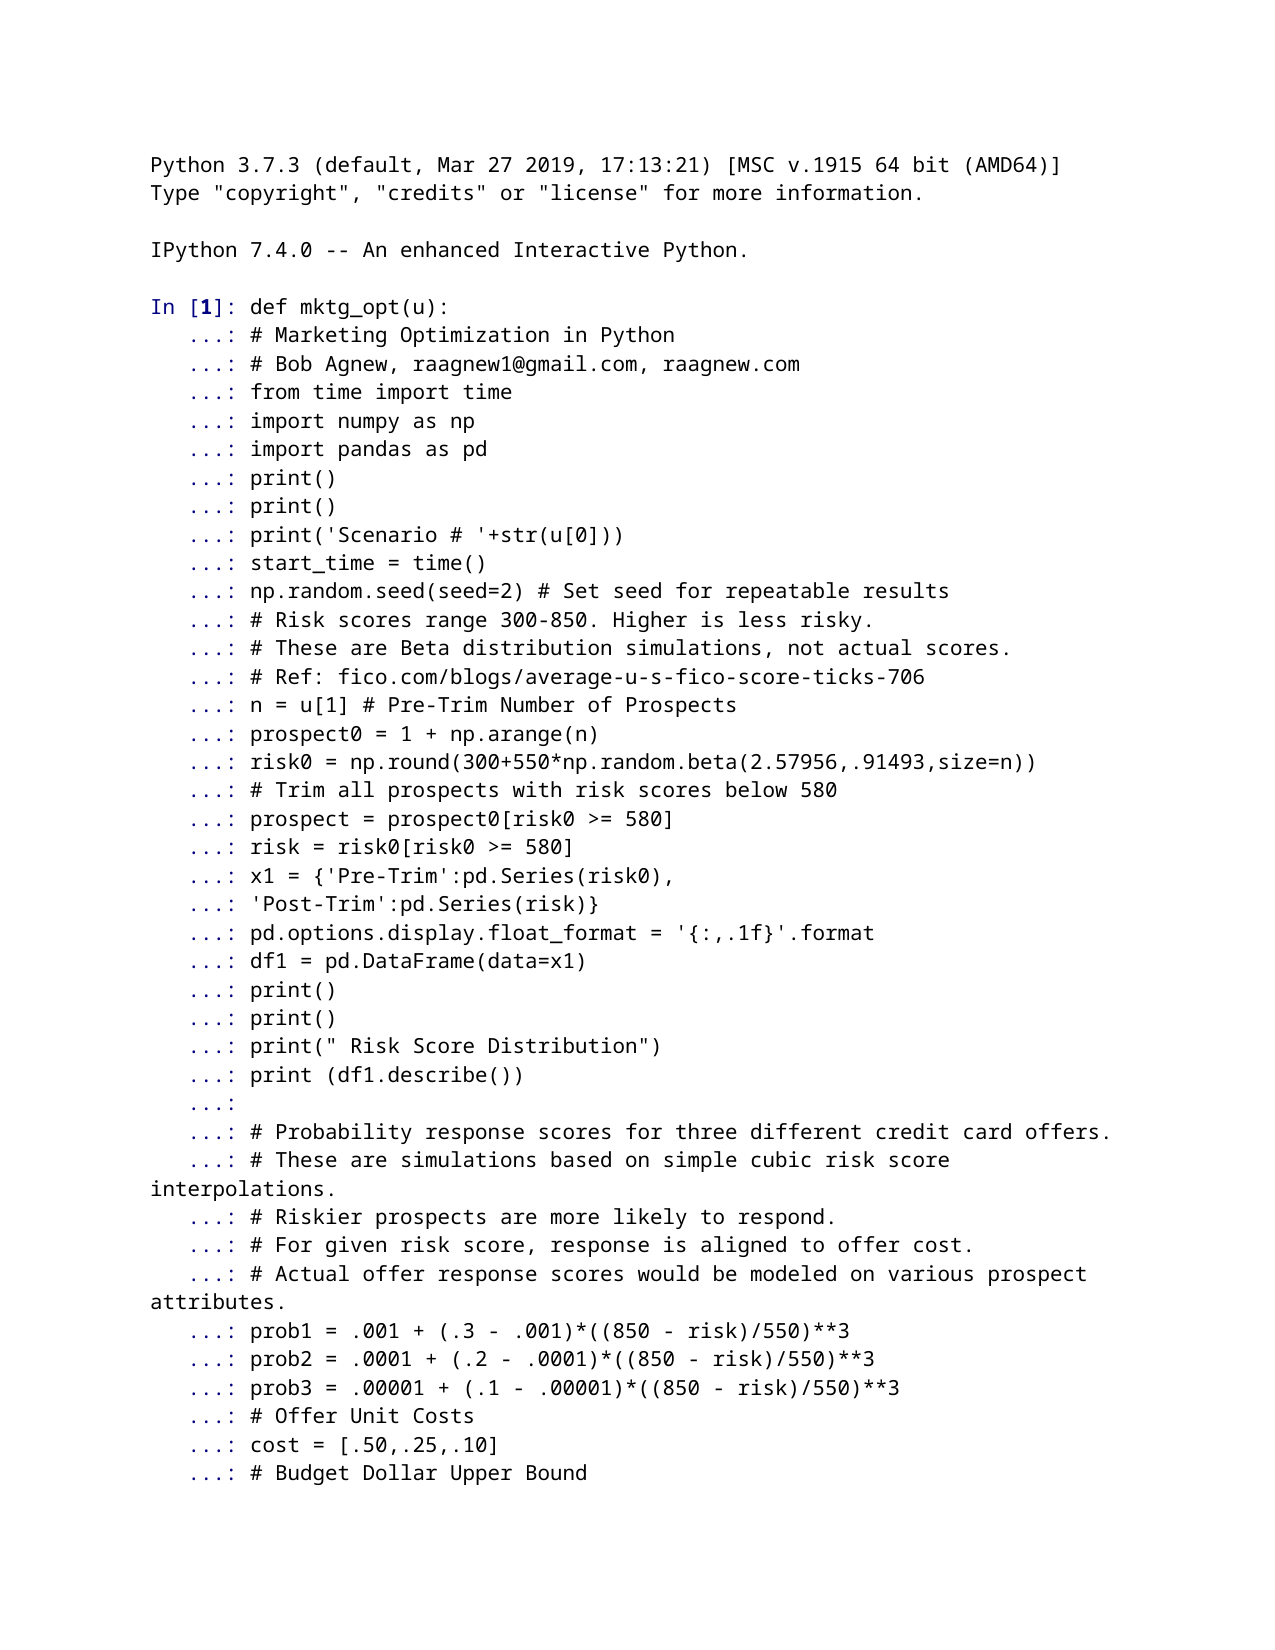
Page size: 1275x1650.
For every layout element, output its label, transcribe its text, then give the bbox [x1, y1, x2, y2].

text ...: # Ref: fico.com/blogs/average-u-s-fico-score-ticks-706 [150, 662, 1125, 690]
text ...: # Trim all prospects with risk scores below 580 [150, 776, 1125, 804]
text ...: prob2 = .0001 + (.2 - .0001)*((850 - risk)/550)**3 [150, 1344, 1125, 1373]
text ...: print(" Risk Score Distribution") [150, 1032, 1125, 1060]
text ...: np.random.seed(seed=2) # Set seed for repeatable results [150, 577, 1125, 605]
text ...: df1 = pd.DataFrame(data=x1) [150, 946, 1125, 975]
text ...: prob1 = .001 + (.3 - .001)*((850 - risk)/550)**3 [150, 1316, 1125, 1344]
text ...: # Offer Unit Costs [150, 1401, 1125, 1430]
text In [1]: def mktg_opt(u): [150, 292, 1125, 321]
text ...: n = u[1] # Pre-Trim Number of Prospects [150, 690, 1125, 719]
text ...: import pandas as pd [150, 434, 1125, 463]
text ...: # Riskier prospects are more likely to respond. [150, 1202, 1125, 1231]
text ...: # Actual offer response scores would be modeled on various prospect attributes. [150, 1259, 1125, 1316]
text ...: # Risk scores range 300-850. Higher is less risky. [150, 605, 1125, 633]
text IPython 7.4.0 -- An enhanced Interactive Python. [150, 235, 1125, 264]
text Type "copyright", "credits" or "license" for more information. [150, 178, 1125, 207]
text ...: prospect0 = 1 + np.arange(n) [150, 719, 1125, 747]
text ...: risk0 = np.round(300+550*np.random.beta(2.57956,.91493,size=n)) [150, 747, 1125, 776]
text ...: print() [150, 975, 1125, 1003]
text ...: # Marketing Optimization in Python [150, 321, 1125, 349]
text ...: start_time = time() [150, 548, 1125, 577]
text ...: print('Scenario # '+str(u[0])) [150, 520, 1125, 548]
text ...: prospect = prospect0[risk0 >= 580] [150, 804, 1125, 832]
text ...: print() [150, 1003, 1125, 1032]
text ...: # Probability response scores for three different credit card offers. [150, 1117, 1125, 1145]
text ...: [150, 1088, 1125, 1117]
text ...: print() [150, 491, 1125, 520]
text ...: 'Post-Trim':pd.Series(risk)} [150, 889, 1125, 918]
text ...: x1 = {'Pre-Trim':pd.Series(risk0), [150, 861, 1125, 889]
text ...: print (df1.describe()) [150, 1060, 1125, 1088]
text ...: # Bob Agnew, raagnew1@gmail.com, raagnew.com [150, 349, 1125, 377]
text ...: # These are Beta distribution simulations, not actual scores. [150, 633, 1125, 662]
text ...: pd.options.display.float_format = '{:,.1f}'.format [150, 918, 1125, 946]
text ...: risk = risk0[risk0 >= 580] [150, 832, 1125, 861]
text ...: prob3 = .00001 + (.1 - .00001)*((850 - risk)/550)**3 [150, 1373, 1125, 1401]
text Python 3.7.3 (default, Mar 27 2019, 17:13:21) [MSC v.1915 64 bit (AMD64)] [150, 150, 1125, 178]
text ...: # These are simulations based on simple cubic risk score interpolations. [150, 1145, 1125, 1202]
text ...: # Budget Dollar Upper Bound [150, 1458, 1125, 1487]
text ...: # For given risk score, response is aligned to offer cost. [150, 1231, 1125, 1259]
text ...: print() [150, 463, 1125, 491]
text ...: from time import time [150, 377, 1125, 406]
text ...: import numpy as np [150, 406, 1125, 434]
text ...: cost = [.50,.25,.10] [150, 1430, 1125, 1458]
